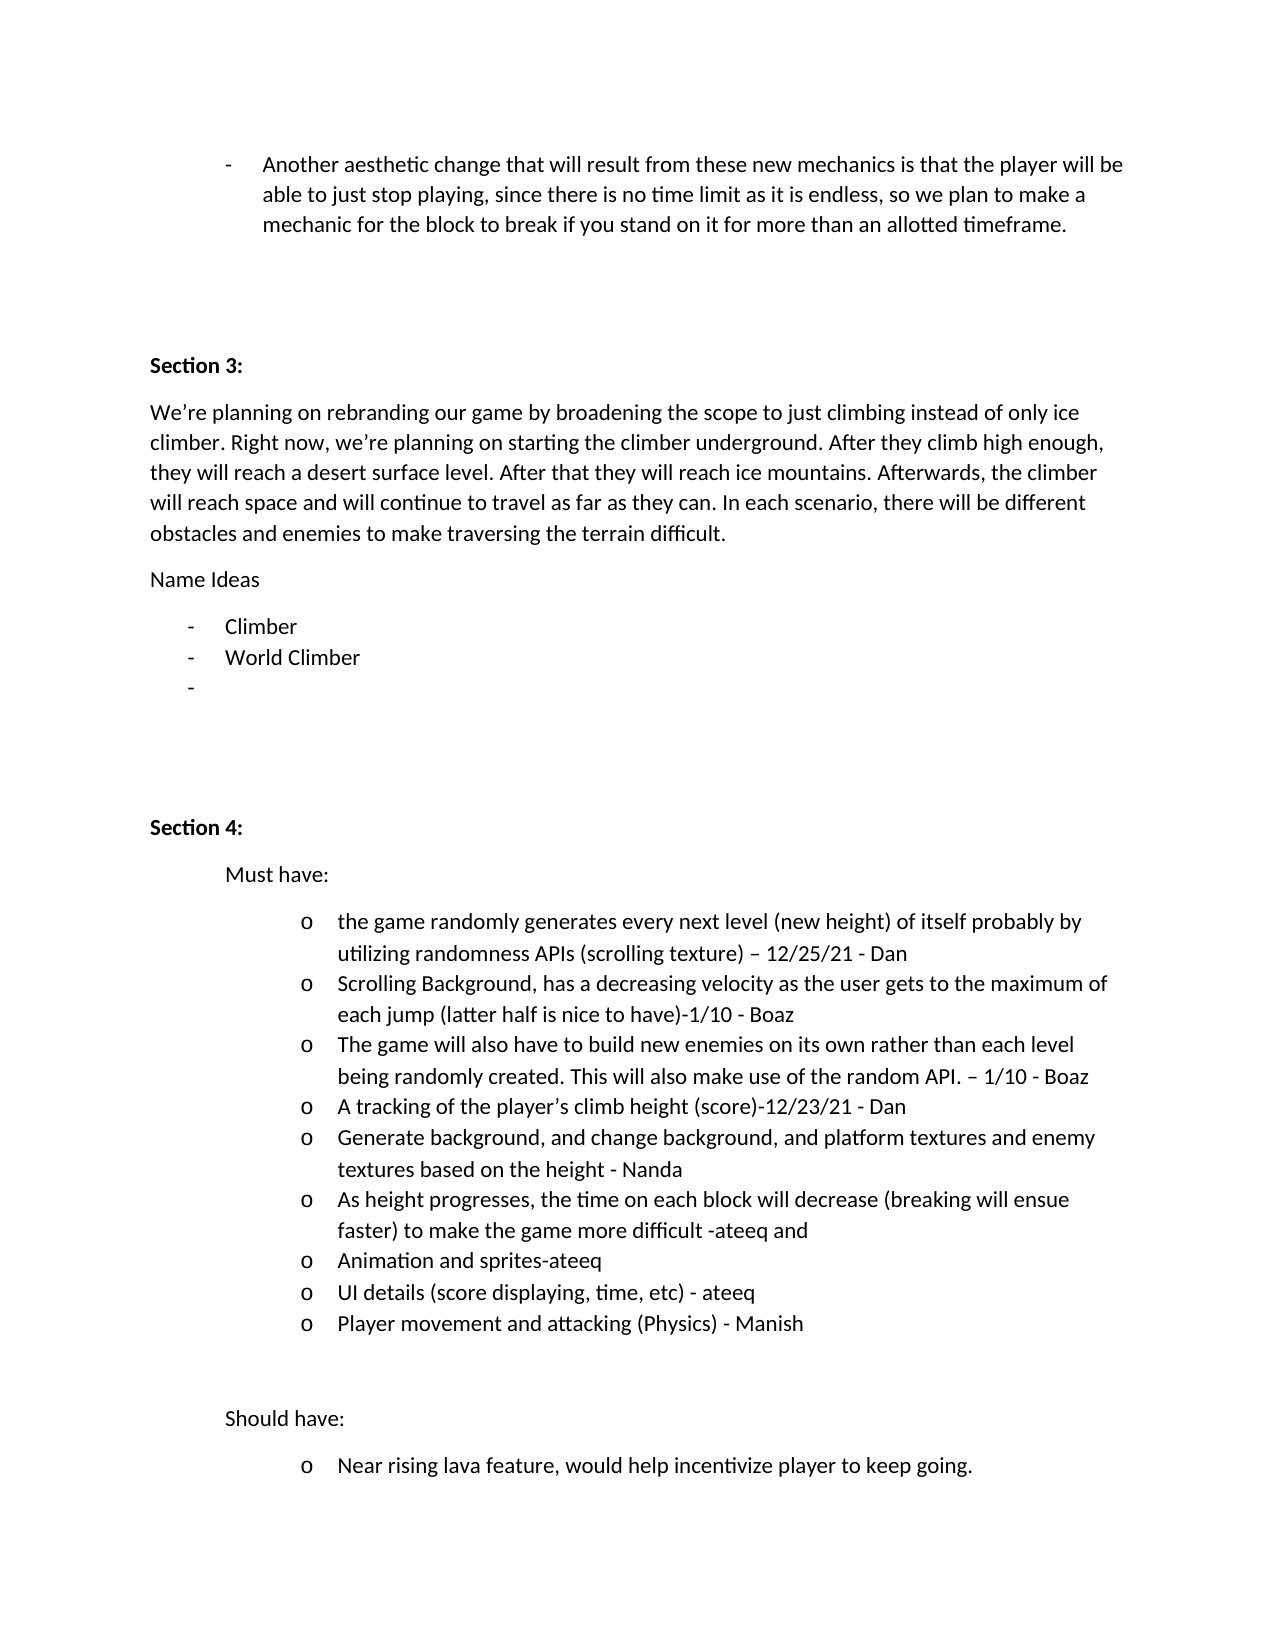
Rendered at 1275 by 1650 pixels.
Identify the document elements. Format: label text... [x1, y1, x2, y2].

list the game randomly generates every next level (new height) of itself probably by utilizing randomness APIs (scrolling texture) – 12/25/21 - Dan [300, 907, 1125, 967]
list Near rising lava feature, would help incentivize player to keep going. [300, 1451, 1125, 1481]
list Generate background, and change background, and platform textures and enemy textures based on the height - Nanda [300, 1123, 1125, 1183]
list The game will also have to build new enemies on its own rather than each level being randomly created. This will also make use of the random API. – 1/10 - Boaz [300, 1030, 1125, 1090]
list World Climber [187, 643, 1125, 671]
text Section 3: [150, 351, 1125, 379]
list Animation and sprites-ateeq [300, 1247, 1125, 1276]
list A tracking of the player’s climb height (score)-12/23/21 - Dan [300, 1092, 1125, 1121]
text We’re planning on rebranding our game by broadening the scope to just climbing instead of only ice climber. Right now, we’re planning on starting the climber underground. After they climb high enough, they will reach a desert surface level. After that they will reach ice mountains. Afterwards, the climber will reach space and will continue to travel as far as they can. In each scenario, there will be different obstacles and enemies to make traversing the terrain difficult. [150, 398, 1125, 547]
text Name Ideas [150, 566, 1125, 594]
list UI details (score displaying, time, etc) - ateeq [300, 1278, 1125, 1307]
list Another aesthetic change that will result from these new mechanics is that the player will be able to just stop playing, since there is no time limit as it is endless, so we plan to make a mechanic for the block to break if you stand on it for more than an allotted timeframe. [225, 150, 1125, 238]
list Scrolling Background, has a decreasing velocity as the user gets to the maximum of each jump (latter half is nice to have)-1/10 - Boaz [300, 969, 1125, 1028]
text Should have: [150, 1404, 1125, 1432]
list Player movement and attacking (Physics) - Manish [300, 1309, 1125, 1339]
list As height progresses, the time on each block will decrease (breaking will ensue faster) to make the game more difficult -ateeq and [300, 1185, 1125, 1244]
text Must have: [150, 860, 1125, 888]
text Section 4: [150, 813, 1125, 842]
list Climber [187, 612, 1125, 641]
